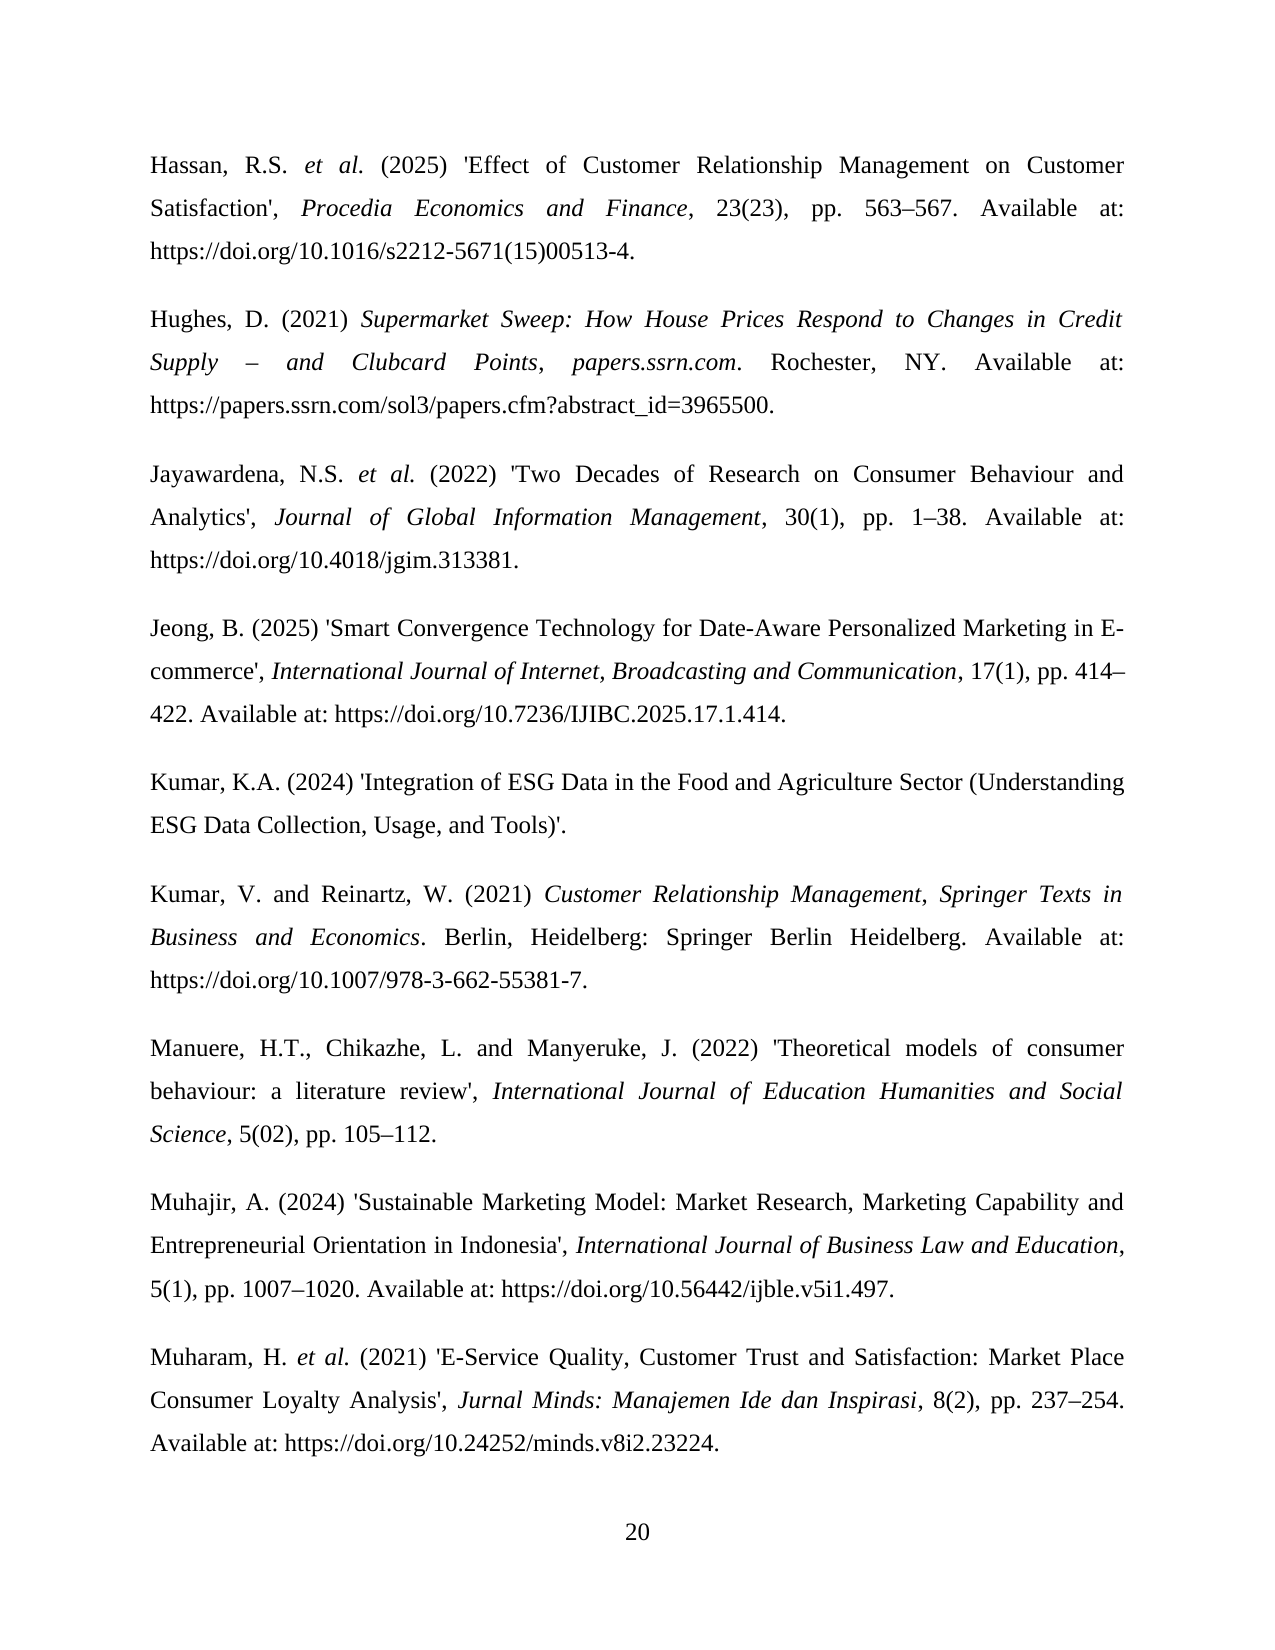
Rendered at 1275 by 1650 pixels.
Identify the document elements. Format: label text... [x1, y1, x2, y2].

text Kumar, V. and Reinartz, W. (2021) Customer Relationship Management, Springer Texts in Business and Economics. Berlin, Heidelberg: Springer Berlin Heidelberg. Available at: https://doi.org/10.1007/978-3-662-55381-7. [150, 879, 1125, 994]
text Kumar, K.A. (2024) 'Integration of ESG Data in the Food and Agriculture Sector (Understanding ESG Data Collection, Usage, and Tools)'. [150, 767, 1125, 839]
text Jayawardena, N.S. et al. (2022) 'Two Decades of Research on Consumer Behaviour and Analytics', Journal of Global Information Management, 30(1), pp. 1–38. Available at: https://doi.org/10.4018/jgim.313381. [150, 459, 1125, 574]
text Hassan, R.S. et al. (2025) 'Effect of Customer Relationship Management on Customer Satisfaction', Procedia Economics and Finance, 23(23), pp. 563–567. Available at: https://doi.org/10.1016/s2212-5671(15)00513-4. [150, 150, 1125, 265]
text Manuere, H.T., Chikazhe, L. and Manyeruke, J. (2022) 'Theoretical models of consumer behaviour: a literature review', International Journal of Education Humanities and Social Science, 5(02), pp. 105–112. [150, 1033, 1125, 1148]
text Hughes, D. (2021) Supermarket Sweep: How House Prices Respond to Changes in Credit Supply – and Clubcard Points, papers.ssrn.com. Rochester, NY. Available at: https://papers.ssrn.com/sol3/papers.cfm?abstract_id=3965500. [150, 304, 1125, 419]
text Muharam, H. et al. (2021) 'E-Service Quality, Customer Trust and Satisfaction: Market Place Consumer Loyalty Analysis', Jurnal Minds: Manajemen Ide dan Inspirasi, 8(2), pp. 237–254. Available at: https://doi.org/10.24252/minds.v8i2.23224. [150, 1342, 1125, 1457]
text Jeong, B. (2025) 'Smart Convergence Technology for Date-Aware Personalized Marketing in E-commerce', International Journal of Internet, Broadcasting and Communication, 17(1), pp. 414–422. Available at: https://doi.org/10.7236/IJIBC.2025.17.1.414. [150, 613, 1125, 728]
text Muhajir, A. (2024) 'Sustainable Marketing Model: Market Research, Marketing Capability and Entrepreneurial Orientation in Indonesia', International Journal of Business Law and Education, 5(1), pp. 1007–1020. Available at: https://doi.org/10.56442/ijble.v5i1.497. [150, 1187, 1125, 1302]
